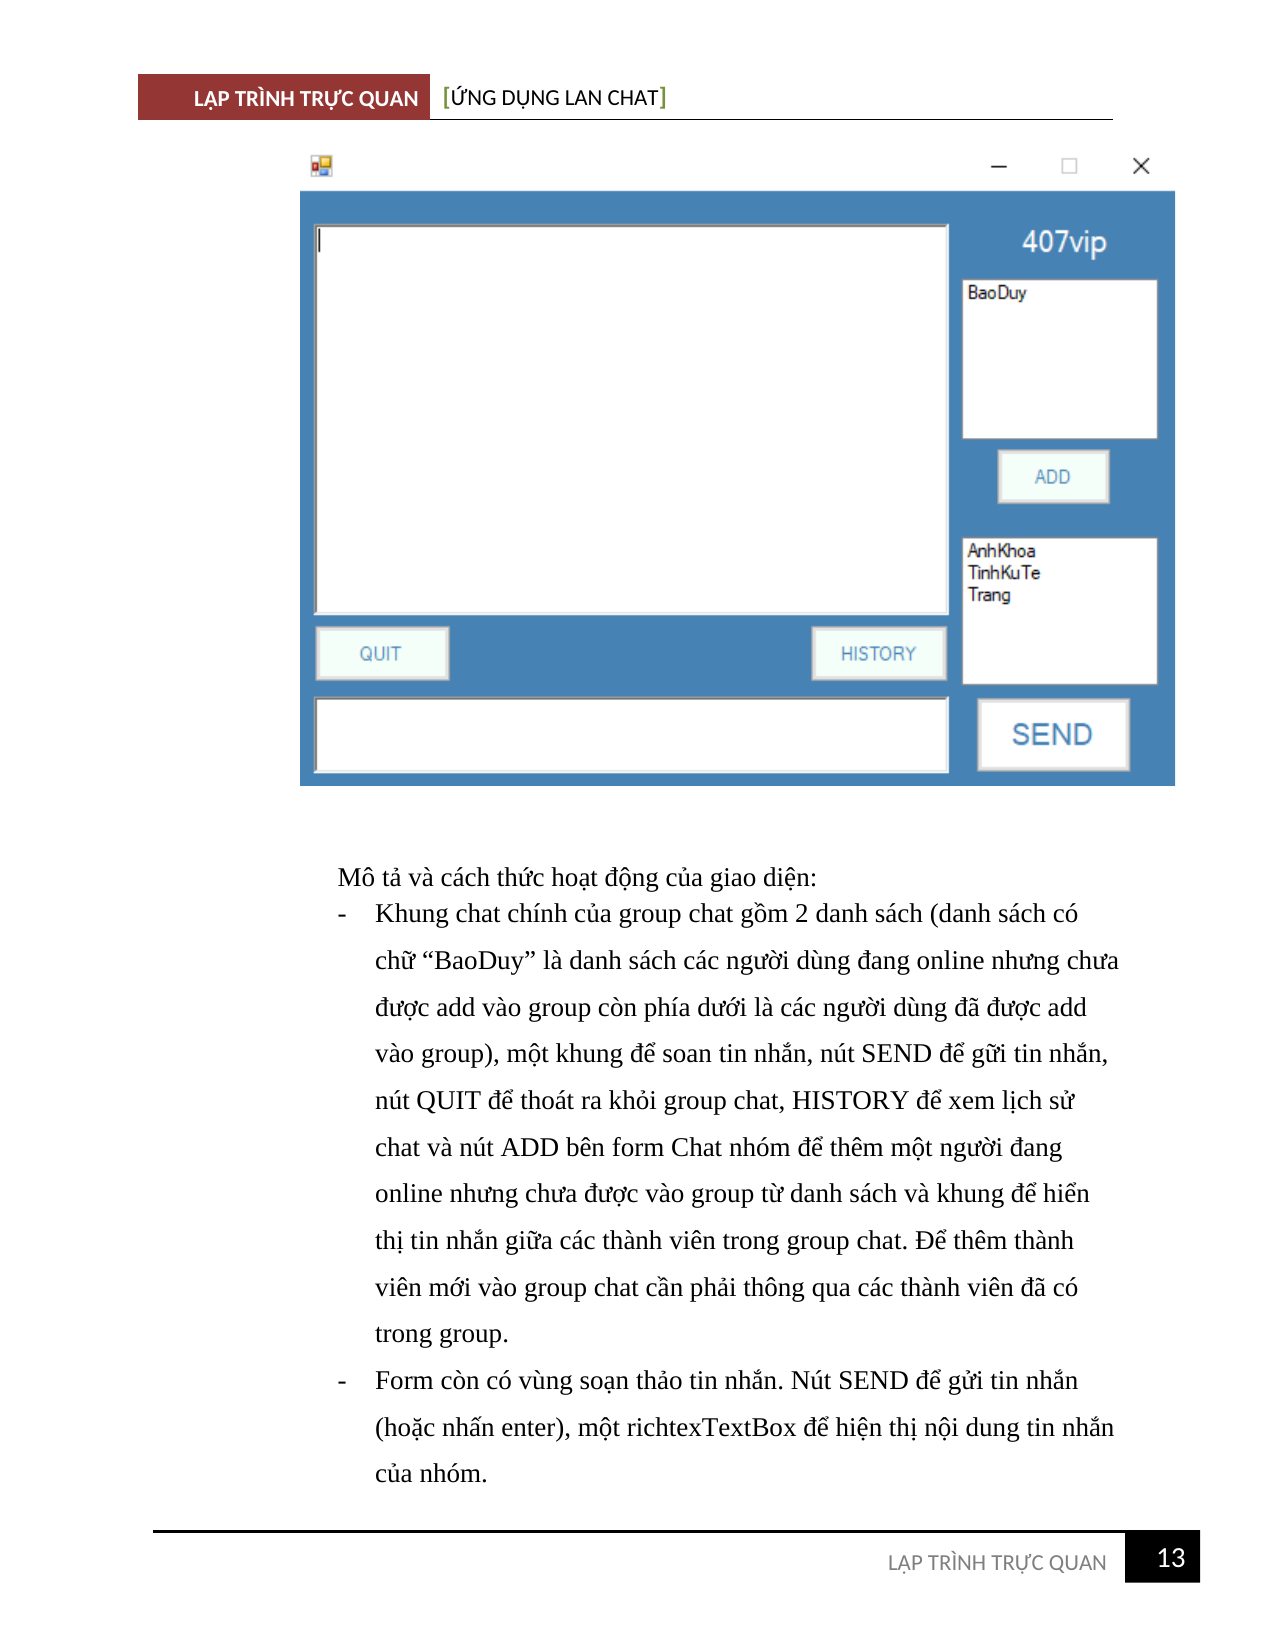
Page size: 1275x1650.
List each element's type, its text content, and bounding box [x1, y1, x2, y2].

list Khung chat chính của group chat gồm 2 danh sách (danh sách có chữ “BaoDuy” là danh sách các người dùng đang online nhưng chưa được add vào group còn phía dưới là các người dùng đã được add vào group), một khung để soan tin nhắn, nút SEND để gữi tin nhắn, nút QUIT để thoát ra khỏi group chat, HISTORY để xem lịch sử chat và nút ADD bên form Chat nhóm để thêm một người đang online nhưng chưa được vào group từ danh sách và khung để hiển thị tin nhắn giữa các thành viên trong group chat. Để thêm thành viên mới vào group chat cần phải thông qua các thành viên đã có trong group. [337, 897, 1125, 1348]
list Mô tả và cách thức hoạt động của giao diện: [300, 862, 1125, 893]
picture [300, 150, 1175, 786]
list Form còn có vùng soạn thảo tin nhắn. Nút SEND để gửi tin nhắn (hoặc nhấn enter), một richtexTextBox để hiện thị nội dung tin nhắn của nhóm. [337, 1364, 1125, 1488]
